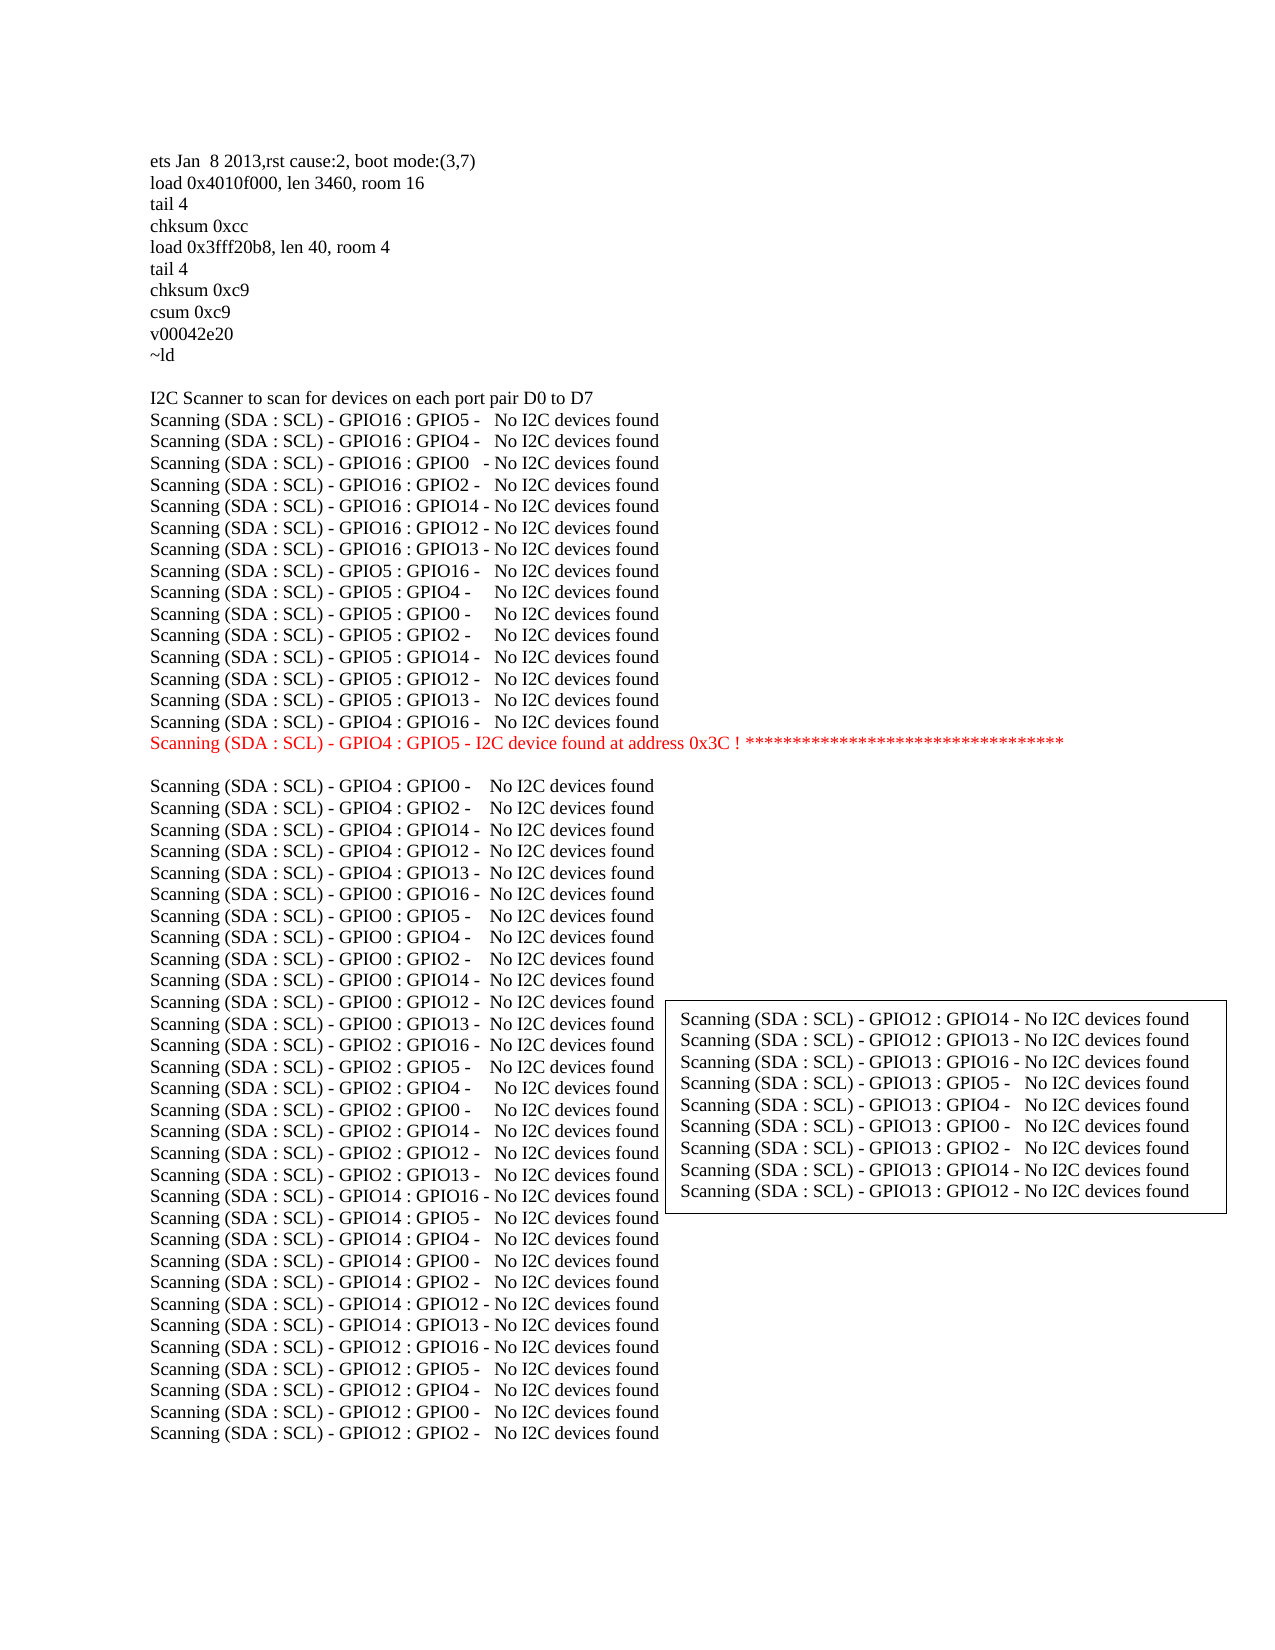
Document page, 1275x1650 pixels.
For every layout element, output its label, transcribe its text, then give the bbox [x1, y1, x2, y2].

text Scanning (SDA : SCL) - GPIO0 : GPIO5 - No I2C devices found [150, 905, 1125, 926]
text Scanning (SDA : SCL) - GPIO5 : GPIO0 - No I2C devices found [150, 603, 1125, 624]
text Scanning (SDA : SCL) - GPIO12 : GPIO0 - No I2C devices found [150, 1401, 1125, 1422]
text Scanning (SDA : SCL) - GPIO0 : GPIO16 - No I2C devices found [150, 883, 1125, 905]
text Scanning (SDA : SCL) - GPIO12 : GPIO5 - No I2C devices found [150, 1357, 1125, 1379]
text Scanning (SDA : SCL) - GPIO4 : GPIO16 - No I2C devices found [150, 711, 1125, 732]
text Scanning (SDA : SCL) - GPIO2 : GPIO4 - No I2C devices found [150, 1077, 665, 1099]
text Scanning (SDA : SCL) - GPIO0 : GPIO4 - No I2C devices found [150, 926, 1125, 948]
text Scanning (SDA : SCL) - GPIO4 : GPIO0 - No I2C devices found [150, 775, 1125, 797]
text ets Jan 8 2013,rst cause:2, boot mode:(3,7) [150, 150, 1125, 172]
text Scanning (SDA : SCL) - GPIO14 : GPIO5 - No I2C devices found [150, 1207, 1125, 1228]
text Scanning (SDA : SCL) - GPIO5 : GPIO16 - No I2C devices found [150, 560, 1125, 581]
text Scanning (SDA : SCL) - GPIO0 : GPIO12 - No I2C devices found [150, 991, 1125, 1012]
text Scanning (SDA : SCL) - GPIO4 : GPIO12 - No I2C devices found [150, 840, 1125, 862]
text Scanning (SDA : SCL) - GPIO4 : GPIO14 - No I2C devices found [150, 818, 1125, 840]
text v00042e20 [150, 322, 1125, 344]
text Scanning (SDA : SCL) - GPIO5 : GPIO12 - No I2C devices found [150, 667, 1125, 689]
text Scanning (SDA : SCL) - GPIO16 : GPIO0 - No I2C devices found [150, 452, 1125, 473]
text Scanning (SDA : SCL) - GPIO5 : GPIO14 - No I2C devices found [150, 646, 1125, 667]
text Scanning (SDA : SCL) - GPIO2 : GPIO13 - No I2C devices found [150, 1163, 665, 1185]
text load 0x3fff20b8, len 40, room 4 [150, 236, 1125, 258]
text Scanning (SDA : SCL) - GPIO16 : GPIO2 - No I2C devices found [150, 473, 1125, 495]
text Scanning (SDA : SCL) - GPIO2 : GPIO16 - No I2C devices found [150, 1034, 665, 1056]
text Scanning (SDA : SCL) - GPIO2 : GPIO5 - No I2C devices found [150, 1056, 665, 1077]
text Scanning (SDA : SCL) - GPIO14 : GPIO2 - No I2C devices found [150, 1271, 1125, 1293]
text Scanning (SDA : SCL) - GPIO16 : GPIO14 - No I2C devices found [150, 495, 1125, 517]
text Scanning (SDA : SCL) - GPIO5 : GPIO4 - No I2C devices found [150, 581, 1125, 603]
text Scanning (SDA : SCL) - GPIO2 : GPIO12 - No I2C devices found [150, 1142, 665, 1163]
text tail 4 [150, 258, 1125, 279]
text Scanning (SDA : SCL) - GPIO12 : GPIO4 - No I2C devices found [150, 1379, 1125, 1401]
text Scanning (SDA : SCL) - GPIO12 : GPIO16 - No I2C devices found [150, 1336, 1125, 1357]
text Scanning (SDA : SCL) - GPIO4 : GPIO13 - No I2C devices found [150, 862, 1125, 883]
text Scanning (SDA : SCL) - GPIO2 : GPIO14 - No I2C devices found [150, 1120, 665, 1142]
text Scanning (SDA : SCL) - GPIO14 : GPIO16 - No I2C devices found [150, 1185, 665, 1207]
text Scanning (SDA : SCL) - GPIO4 : GPIO2 - No I2C devices found [150, 797, 1125, 818]
text Scanning (SDA : SCL) - GPIO16 : GPIO5 - No I2C devices found [150, 409, 1125, 430]
text load 0x4010f000, len 3460, room 16 [150, 172, 1125, 193]
text Scanning (SDA : SCL) - GPIO12 : GPIO2 - No I2C devices found [150, 1422, 1125, 1444]
text Scanning (SDA : SCL) - GPIO14 : GPIO13 - No I2C devices found [150, 1314, 1125, 1336]
text Scanning (SDA : SCL) - GPIO0 : GPIO14 - No I2C devices found [150, 969, 1125, 991]
text Scanning (SDA : SCL) - GPIO4 : GPIO5 - I2C device found at address 0x3C ! ********************************** [150, 732, 1125, 754]
text chksum 0xc9 [150, 279, 1125, 301]
text Scanning (SDA : SCL) - GPIO5 : GPIO13 - No I2C devices found [150, 689, 1125, 711]
text Scanning (SDA : SCL) - GPIO16 : GPIO12 - No I2C devices found [150, 517, 1125, 538]
text ~ld [150, 344, 1125, 366]
text Scanning (SDA : SCL) - GPIO14 : GPIO0 - No I2C devices found [150, 1250, 1125, 1271]
text chksum 0xcc [150, 215, 1125, 236]
text Scanning (SDA : SCL) - GPIO14 : GPIO12 - No I2C devices found [150, 1293, 1125, 1314]
text Scanning (SDA : SCL) - GPIO16 : GPIO13 - No I2C devices found [150, 538, 1125, 560]
text tail 4 [150, 193, 1125, 215]
text Scanning (SDA : SCL) - GPIO14 : GPIO4 - No I2C devices found [150, 1228, 1125, 1250]
text I2C Scanner to scan for devices on each port pair D0 to D7 [150, 387, 1125, 409]
text Scanning (SDA : SCL) - GPIO16 : GPIO4 - No I2C devices found [150, 430, 1125, 452]
text Scanning (SDA : SCL) - GPIO0 : GPIO13 - No I2C devices found [150, 1012, 665, 1034]
text Scanning (SDA : SCL) - GPIO5 : GPIO2 - No I2C devices found [150, 624, 1125, 646]
text csum 0xc9 [150, 301, 1125, 322]
text Scanning (SDA : SCL) - GPIO0 : GPIO2 - No I2C devices found [150, 948, 1125, 969]
text Scanning (SDA : SCL) - GPIO2 : GPIO0 - No I2C devices found [150, 1099, 665, 1120]
